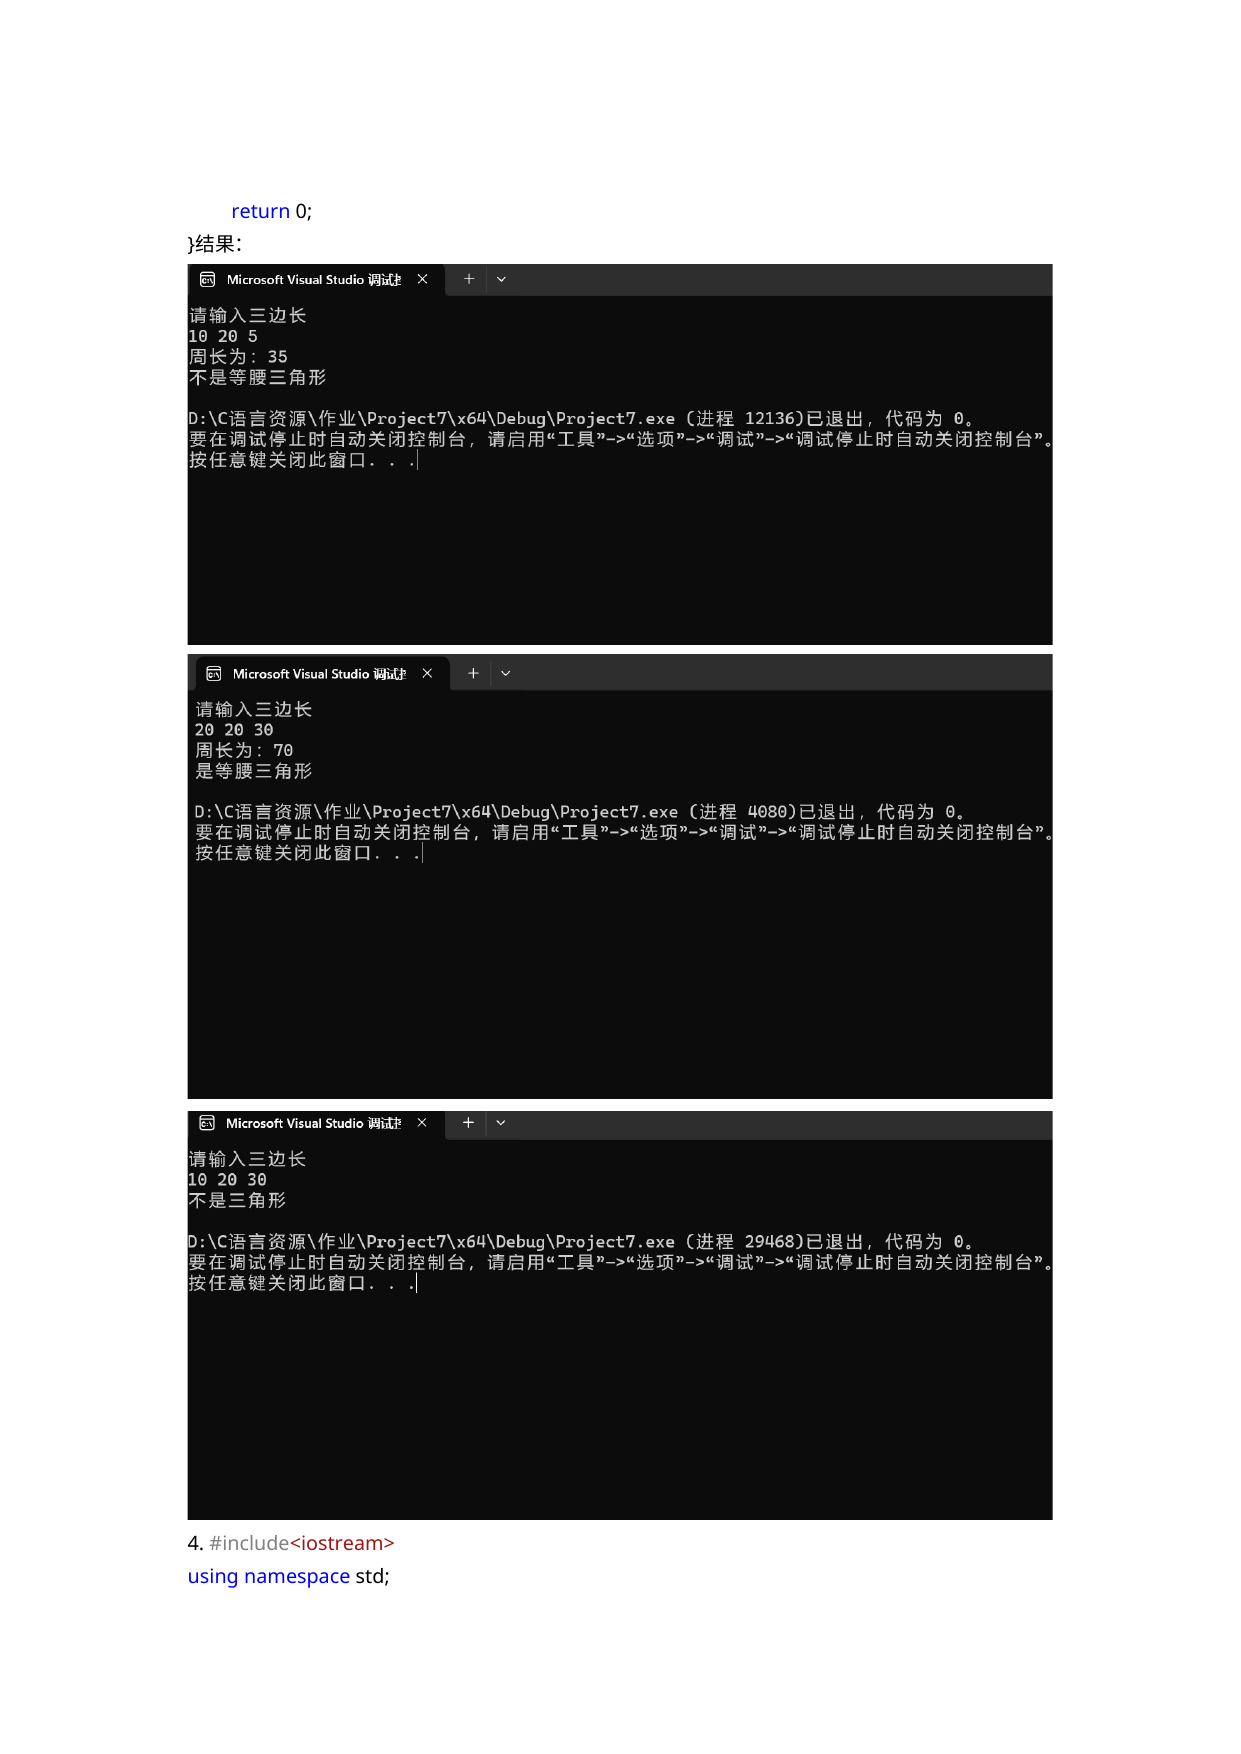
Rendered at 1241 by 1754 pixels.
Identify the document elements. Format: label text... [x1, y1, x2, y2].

text }结果： [187, 227, 1053, 259]
picture [187, 654, 1053, 1099]
text return 0; [187, 194, 1053, 227]
picture [187, 264, 1053, 645]
picture [187, 1111, 1053, 1520]
text using namespace std; [187, 1559, 1053, 1592]
text 4. #include<iostream> [187, 1527, 1053, 1559]
